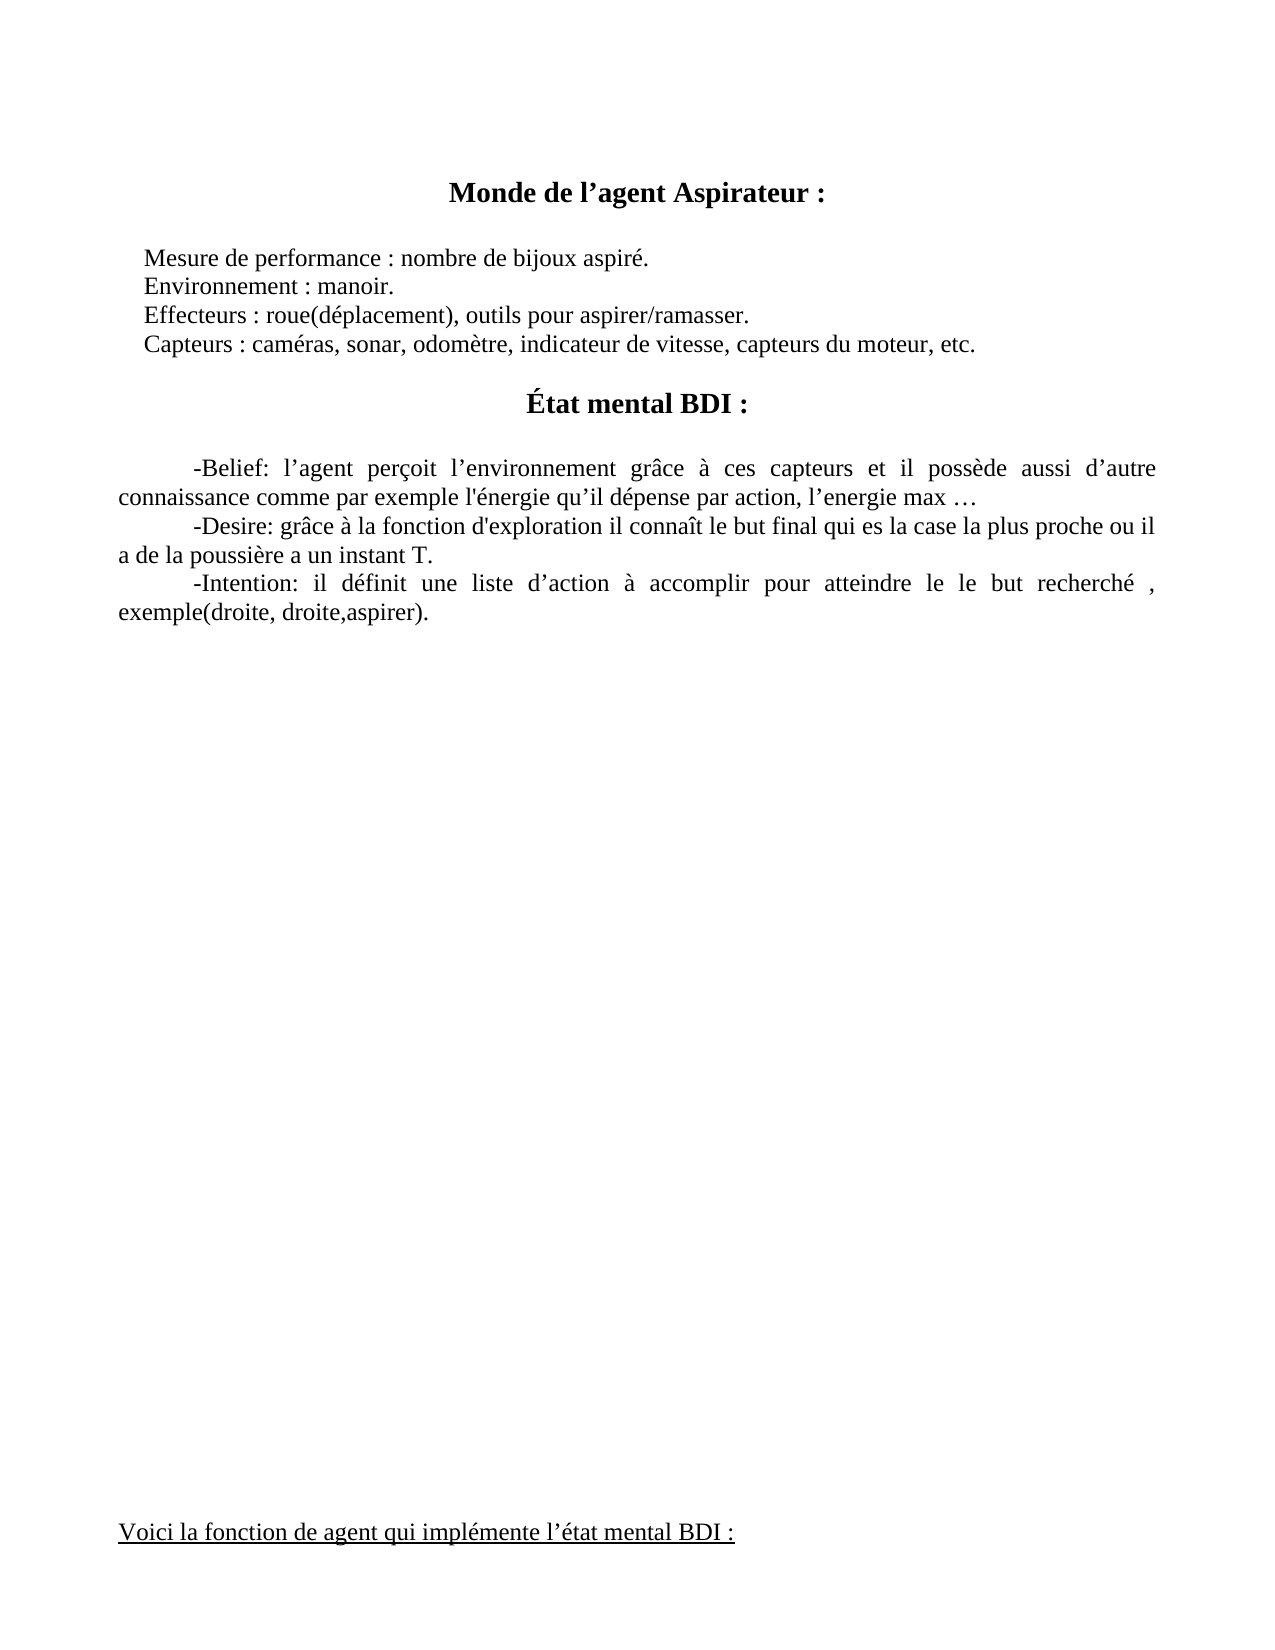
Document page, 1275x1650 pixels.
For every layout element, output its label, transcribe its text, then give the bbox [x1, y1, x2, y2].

text -Desire: grâce à la fonction d'exploration il connaît le but final qui es la case la plus proche ou il a de la poussière a un instant T. [118, 511, 1157, 568]
text  Effecteurs : roue(déplacement), outils pour aspirer/ramasser. [118, 300, 1157, 329]
text -Intention: il définit une liste d’action à accomplir pour atteindre le le but recherché , exemple(droite, droite,aspirer). [118, 568, 1157, 626]
text  Capteurs : caméras, sonar, odomètre, indicateur de vitesse, capteurs du moteur, etc. [118, 329, 1157, 358]
text -Belief: l’agent perçoit l’environnement grâce à ces capteurs et il possède aussi d’autre connaissance comme par exemple l'énergie qu’il dépense par action, l’energie max … [118, 453, 1157, 511]
text Monde de l’agent Aspirateur : [118, 176, 1157, 209]
text Voici la fonction de agent qui implémente l’état mental BDI : [118, 1517, 1157, 1546]
text État mental BDI : [118, 386, 1157, 420]
text  Environnement : manoir. [118, 271, 1157, 300]
text  Mesure de performance : nombre de bijoux aspiré. [118, 243, 1157, 271]
